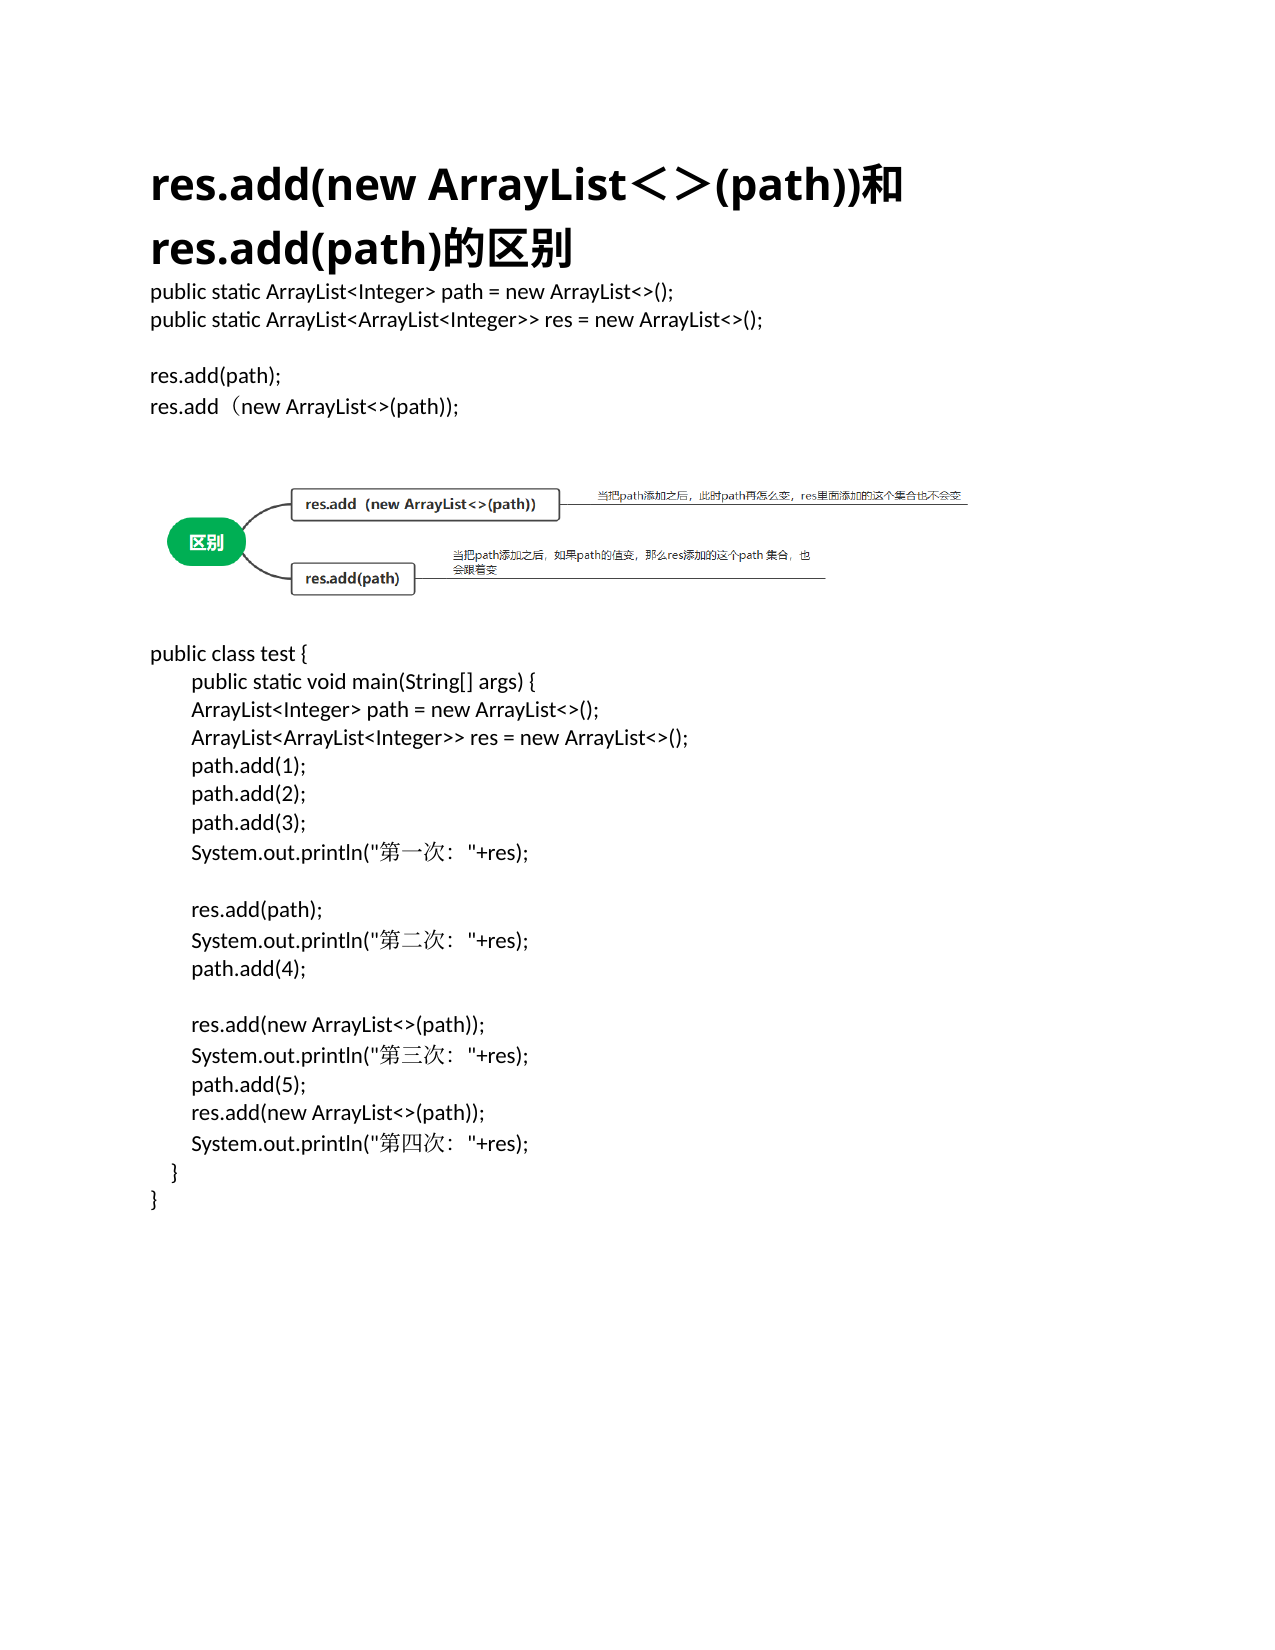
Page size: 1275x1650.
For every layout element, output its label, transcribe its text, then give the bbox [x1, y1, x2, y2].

text public static void main(String[] args) { [150, 667, 1125, 696]
text res.add(new ArrayList<>(path)); [150, 1098, 1125, 1126]
text path.add(5); [150, 1070, 1125, 1098]
text } [150, 1186, 1125, 1214]
text res.add（new ArrayList<>(path)); [150, 389, 1125, 421]
text System.out.println("第三次："+res); [150, 1039, 1125, 1070]
text path.add(4); [150, 954, 1125, 983]
text System.out.println("第一次："+res); [150, 836, 1125, 867]
text System.out.println("第四次："+res); [150, 1126, 1125, 1158]
text public static ArrayList<Integer> path = new ArrayList<>(); [150, 277, 1125, 305]
text path.add(1); [150, 752, 1125, 779]
text path.add(2); [150, 779, 1125, 808]
picture [150, 448, 1014, 612]
text } [150, 1158, 1125, 1186]
text public static ArrayList<ArrayList<Integer>> res = new ArrayList<>(); [150, 305, 1125, 333]
text System.out.println("第二次："+res); [150, 923, 1125, 954]
text ArrayList<Integer> path = new ArrayList<>(); [150, 696, 1125, 723]
text path.add(3); [150, 808, 1125, 836]
text res.add(path); [150, 361, 1125, 389]
text ArrayList<ArrayList<Integer>> res = new ArrayList<>(); [150, 723, 1125, 752]
text res.add(new ArrayList<>(path)); [150, 1011, 1125, 1039]
text res.add(path); [150, 895, 1125, 923]
text public class test { [150, 639, 1125, 667]
